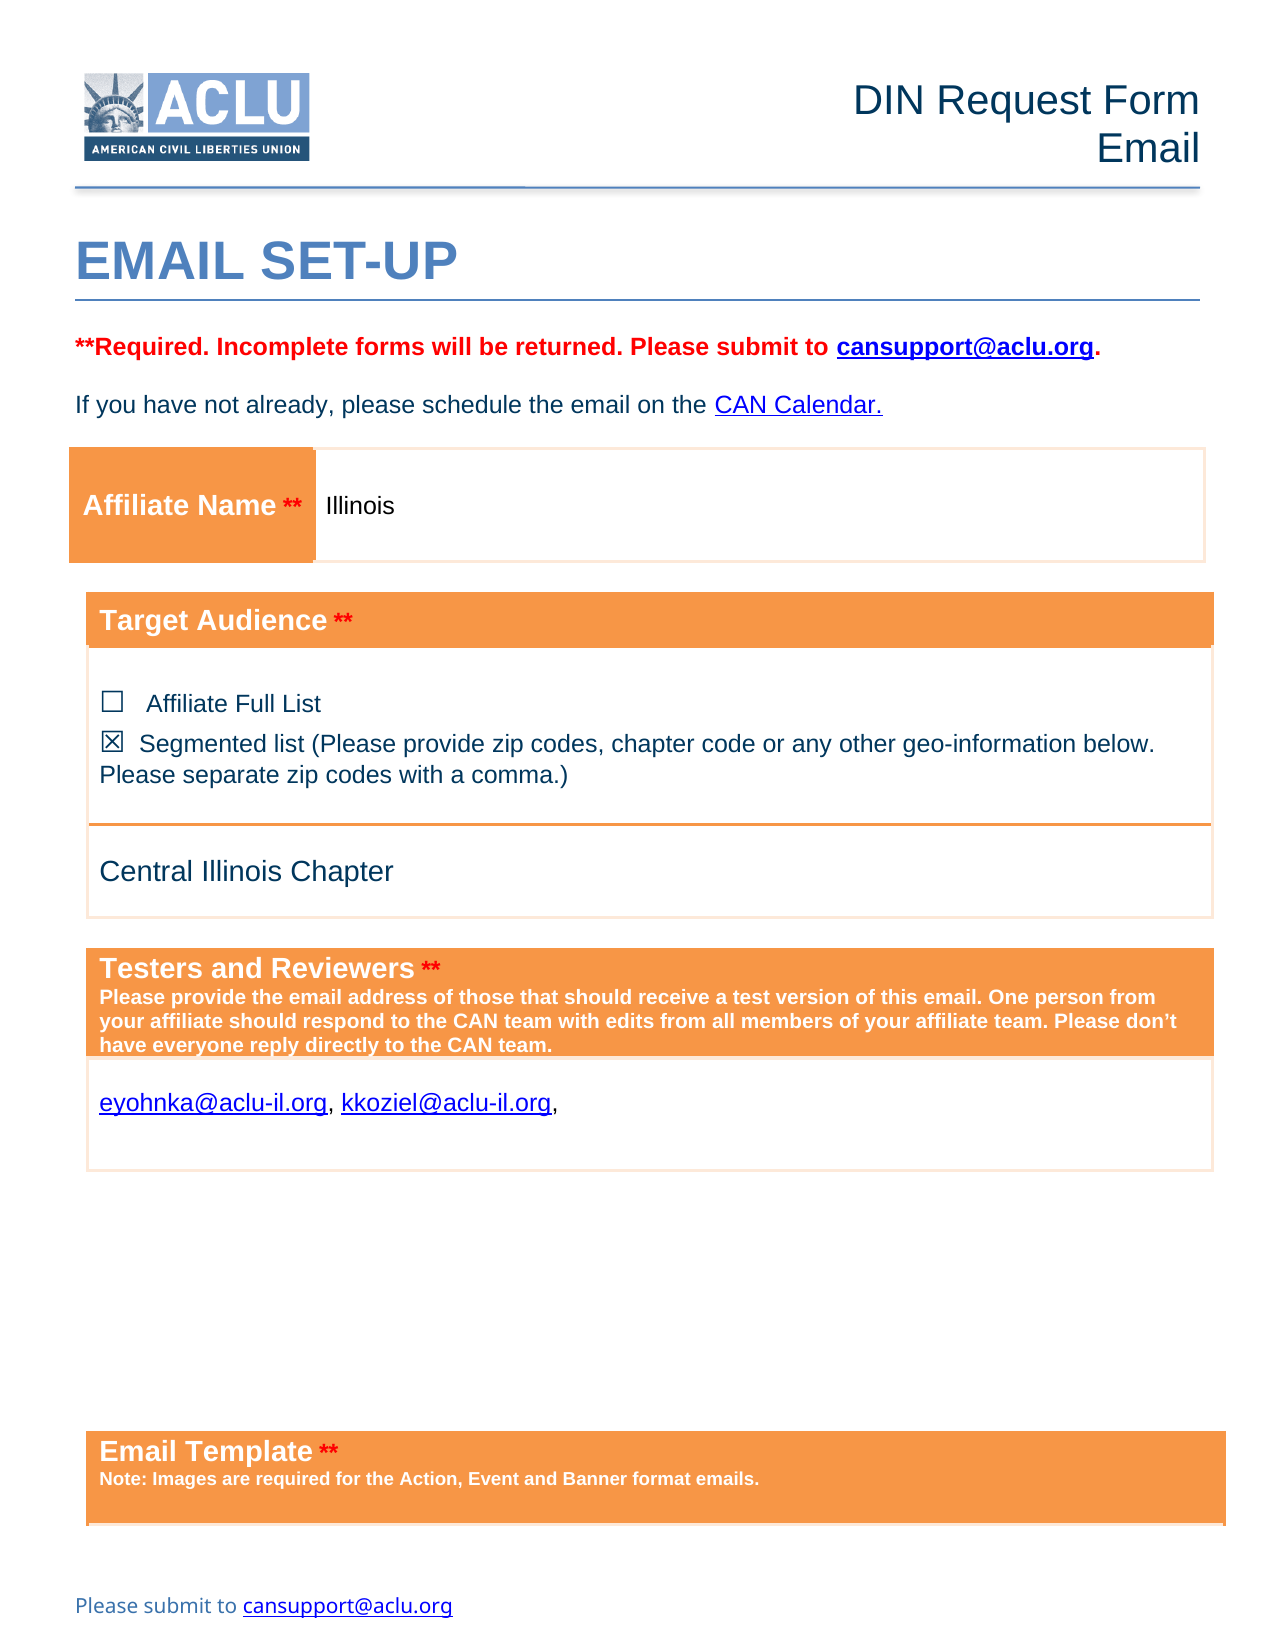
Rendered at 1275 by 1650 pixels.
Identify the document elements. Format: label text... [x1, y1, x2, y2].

picture [84, 73, 310, 161]
text **Required. Incomplete forms will be returned. Please submit to cansupport@aclu.org. [75, 332, 1200, 361]
table_header Affiliate Name ** [72, 450, 313, 560]
table_header Testers and Reviewers ** Please provide the email address of those that should receive a test version of this email. One person from your affiliate should respond to the CAN team with edits from all members of your affiliate team. Please don’t have everyone reply directly to the CAN team. [89, 951, 1211, 1056]
table_cell Affiliate Full List Segmented list (Please provide zip codes, chapter code or any other geo-information below. Please separate zip codes with a comma.) [89, 648, 1211, 823]
table_header Target Audience ** [89, 595, 1211, 645]
table_header Illinois [316, 450, 1203, 560]
title EMAIL SET-UP [75, 228, 1200, 299]
table_header Email Template ** Note: Images are required for the Action, Event and Banner format emails. [89, 1434, 1223, 1523]
text If you have not already, please schedule the email on the CAN Calendar. [75, 390, 1200, 418]
table_cell eyohnka@aclu-il.org, kkoziel@aclu-il.org, [89, 1060, 1211, 1169]
table_cell Central Illinois Chapter [89, 826, 1211, 916]
